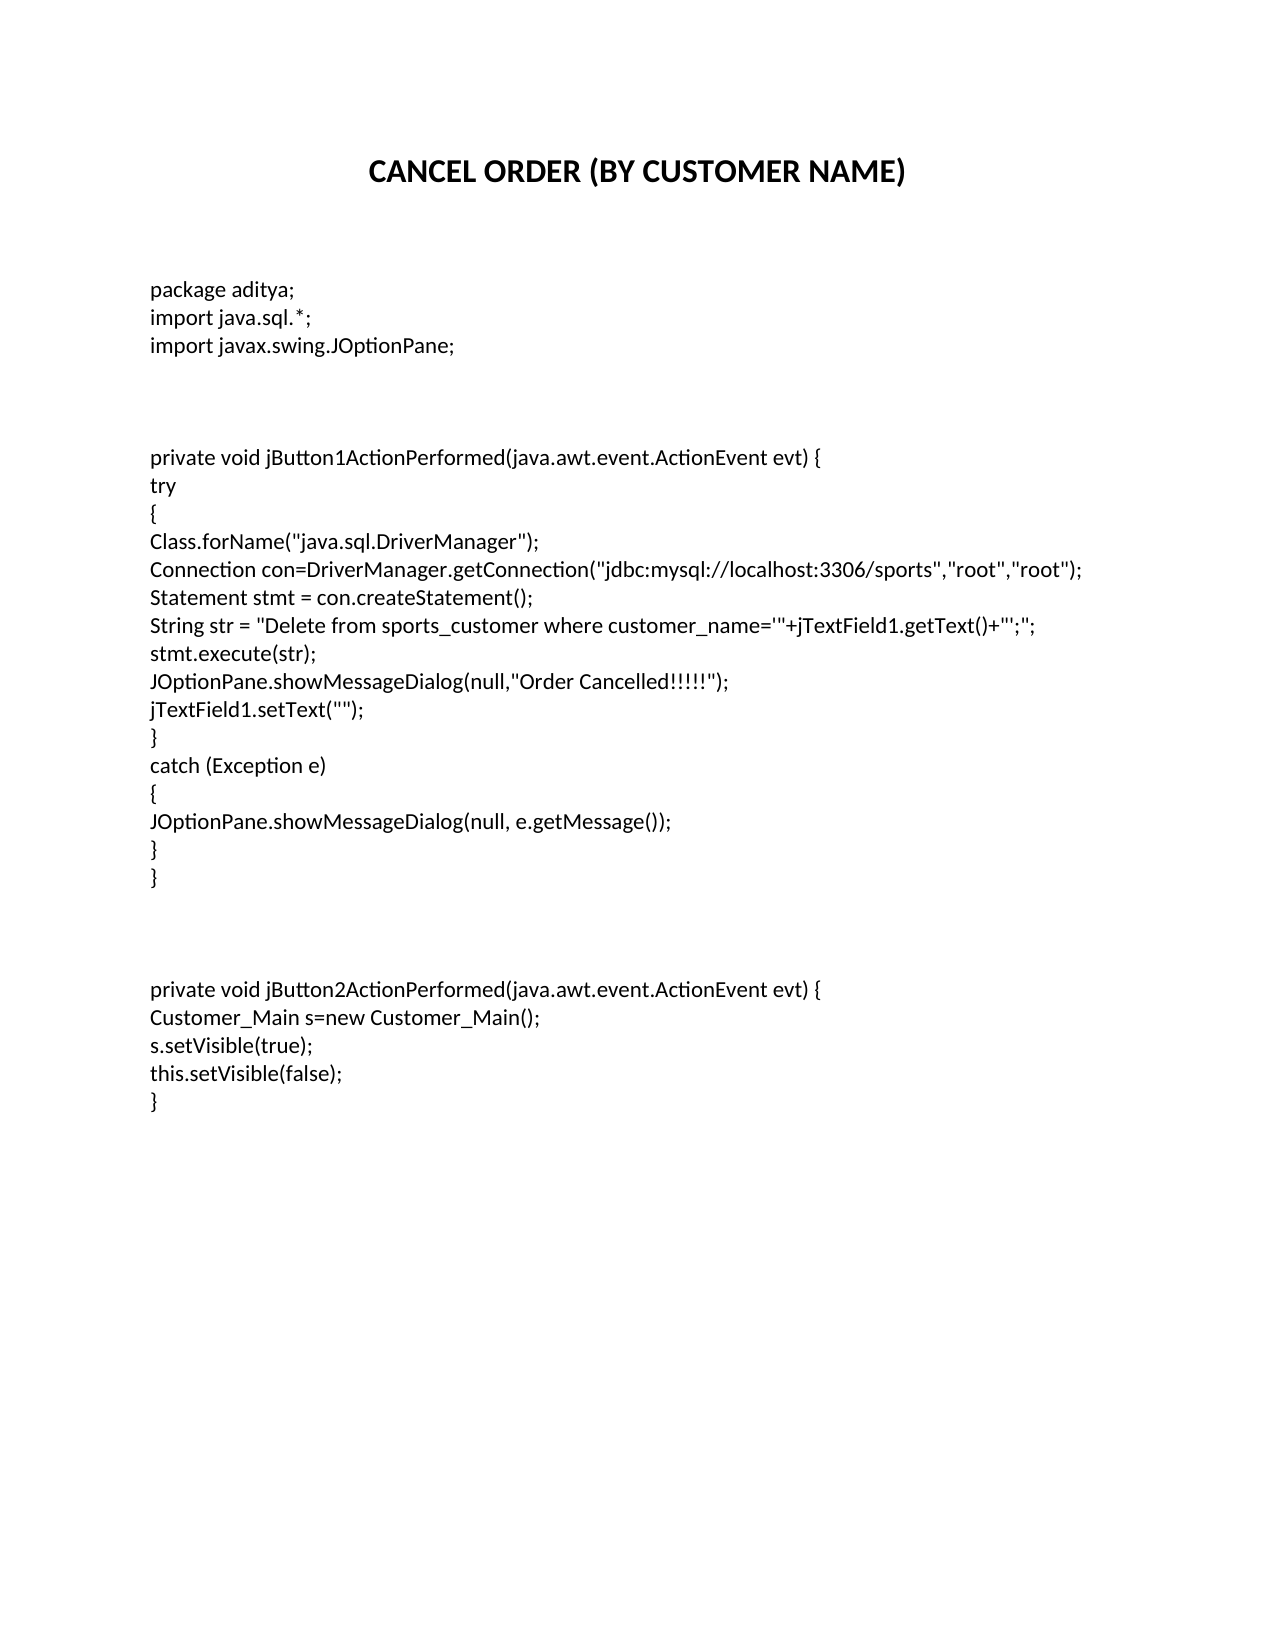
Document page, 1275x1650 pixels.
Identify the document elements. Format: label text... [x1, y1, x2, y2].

text CANCEL ORDER (BY CUSTOMER NAME) [150, 150, 1125, 191]
text jTextField1.setText(""); [150, 695, 1125, 723]
text JOptionPane.showMessageDialog(null, e.getMessage()); [150, 807, 1125, 835]
text package aditya; [150, 275, 1125, 303]
text } [150, 835, 1125, 863]
text Connection con=DriverManager.getConnection("jdbc:mysql://localhost:3306/sports","root","root"); [150, 555, 1125, 583]
text { [150, 779, 1125, 807]
text Class.forName("java.sql.DriverManager"); [150, 527, 1125, 555]
text stmt.execute(str); [150, 639, 1125, 667]
text String str = "Delete from sports_customer where customer_name='"+jTextField1.getText()+"';"; [150, 611, 1125, 639]
text } [150, 723, 1125, 751]
text import javax.swing.JOptionPane; [150, 331, 1125, 359]
text this.setVisible(false); [150, 1059, 1125, 1087]
text Customer_Main s=new Customer_Main(); [150, 1003, 1125, 1031]
text { [150, 499, 1125, 527]
text Statement stmt = con.createStatement(); [150, 583, 1125, 611]
text private void jButton1ActionPerformed(java.awt.event.ActionEvent evt) { [150, 443, 1125, 471]
text import java.sql.*; [150, 303, 1125, 331]
text catch (Exception e) [150, 751, 1125, 779]
text } [150, 863, 1125, 891]
text s.setVisible(true); [150, 1031, 1125, 1059]
text try [150, 471, 1125, 499]
text private void jButton2ActionPerformed(java.awt.event.ActionEvent evt) { [150, 975, 1125, 1003]
text } [150, 1087, 1125, 1115]
text JOptionPane.showMessageDialog(null,"Order Cancelled!!!!!"); [150, 667, 1125, 695]
